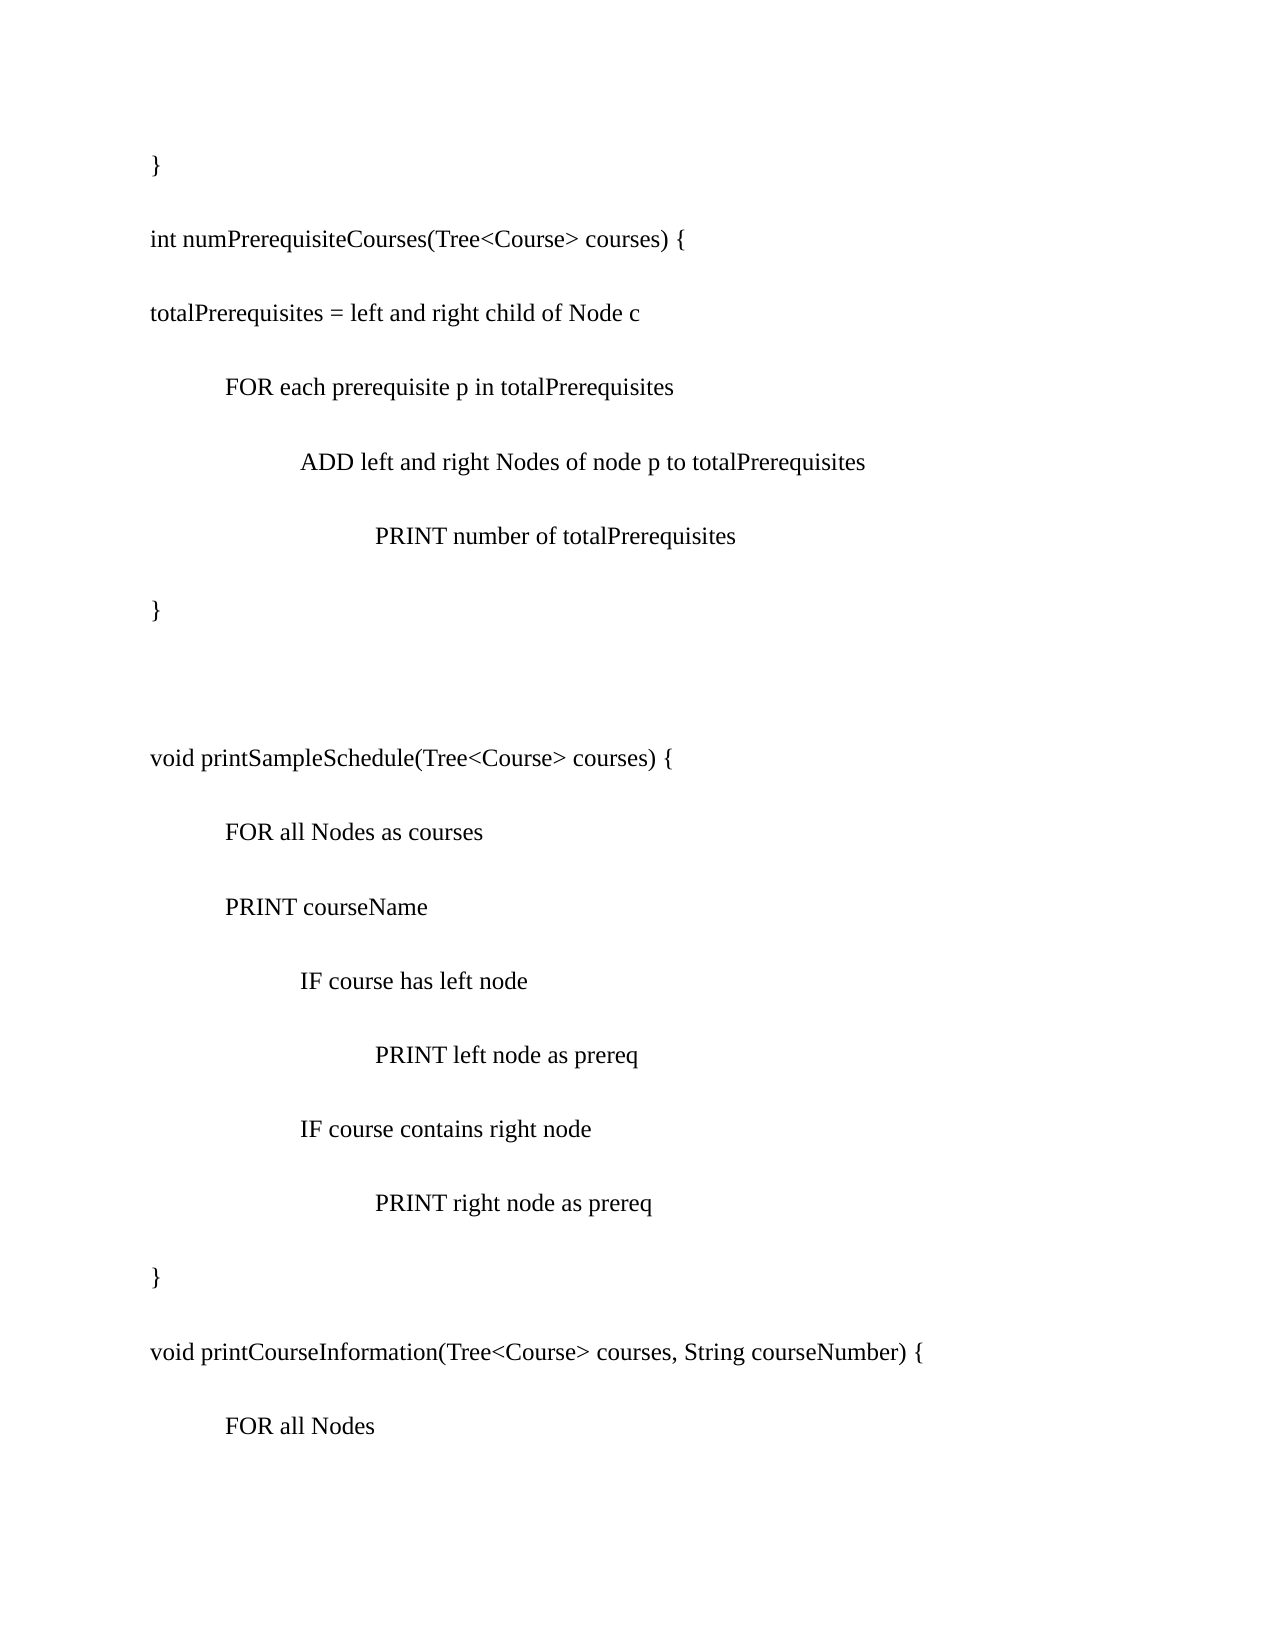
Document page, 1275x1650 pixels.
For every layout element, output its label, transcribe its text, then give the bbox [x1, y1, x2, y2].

text PRINT left node as prereq [300, 1040, 1125, 1069]
text void printSampleSchedule(Tree<Course> courses) { [150, 743, 1125, 772]
text } [150, 1262, 1125, 1291]
text PRINT right node as prereq [300, 1188, 1125, 1217]
text FOR all Nodes [150, 1411, 1125, 1439]
text IF course contains right node [225, 1114, 1125, 1143]
text PRINT courseName [150, 892, 1125, 920]
text totalPrerequisites = left and right child of Node c [150, 298, 1125, 327]
text PRINT number of totalPrerequisites [300, 521, 1125, 549]
text } [150, 150, 1125, 179]
text int numPrerequisiteCourses(Tree<Course> courses) { [150, 224, 1125, 253]
text FOR each prerequisite p in totalPrerequisites [150, 372, 1125, 401]
text ADD left and right Nodes of node p to totalPrerequisites [225, 447, 1125, 475]
text } [150, 595, 1125, 624]
text IF course has left node [225, 966, 1125, 994]
text void printCourseInformation(Tree<Course> courses, String courseNumber) { [150, 1337, 1125, 1365]
text FOR all Nodes as courses [150, 817, 1125, 846]
